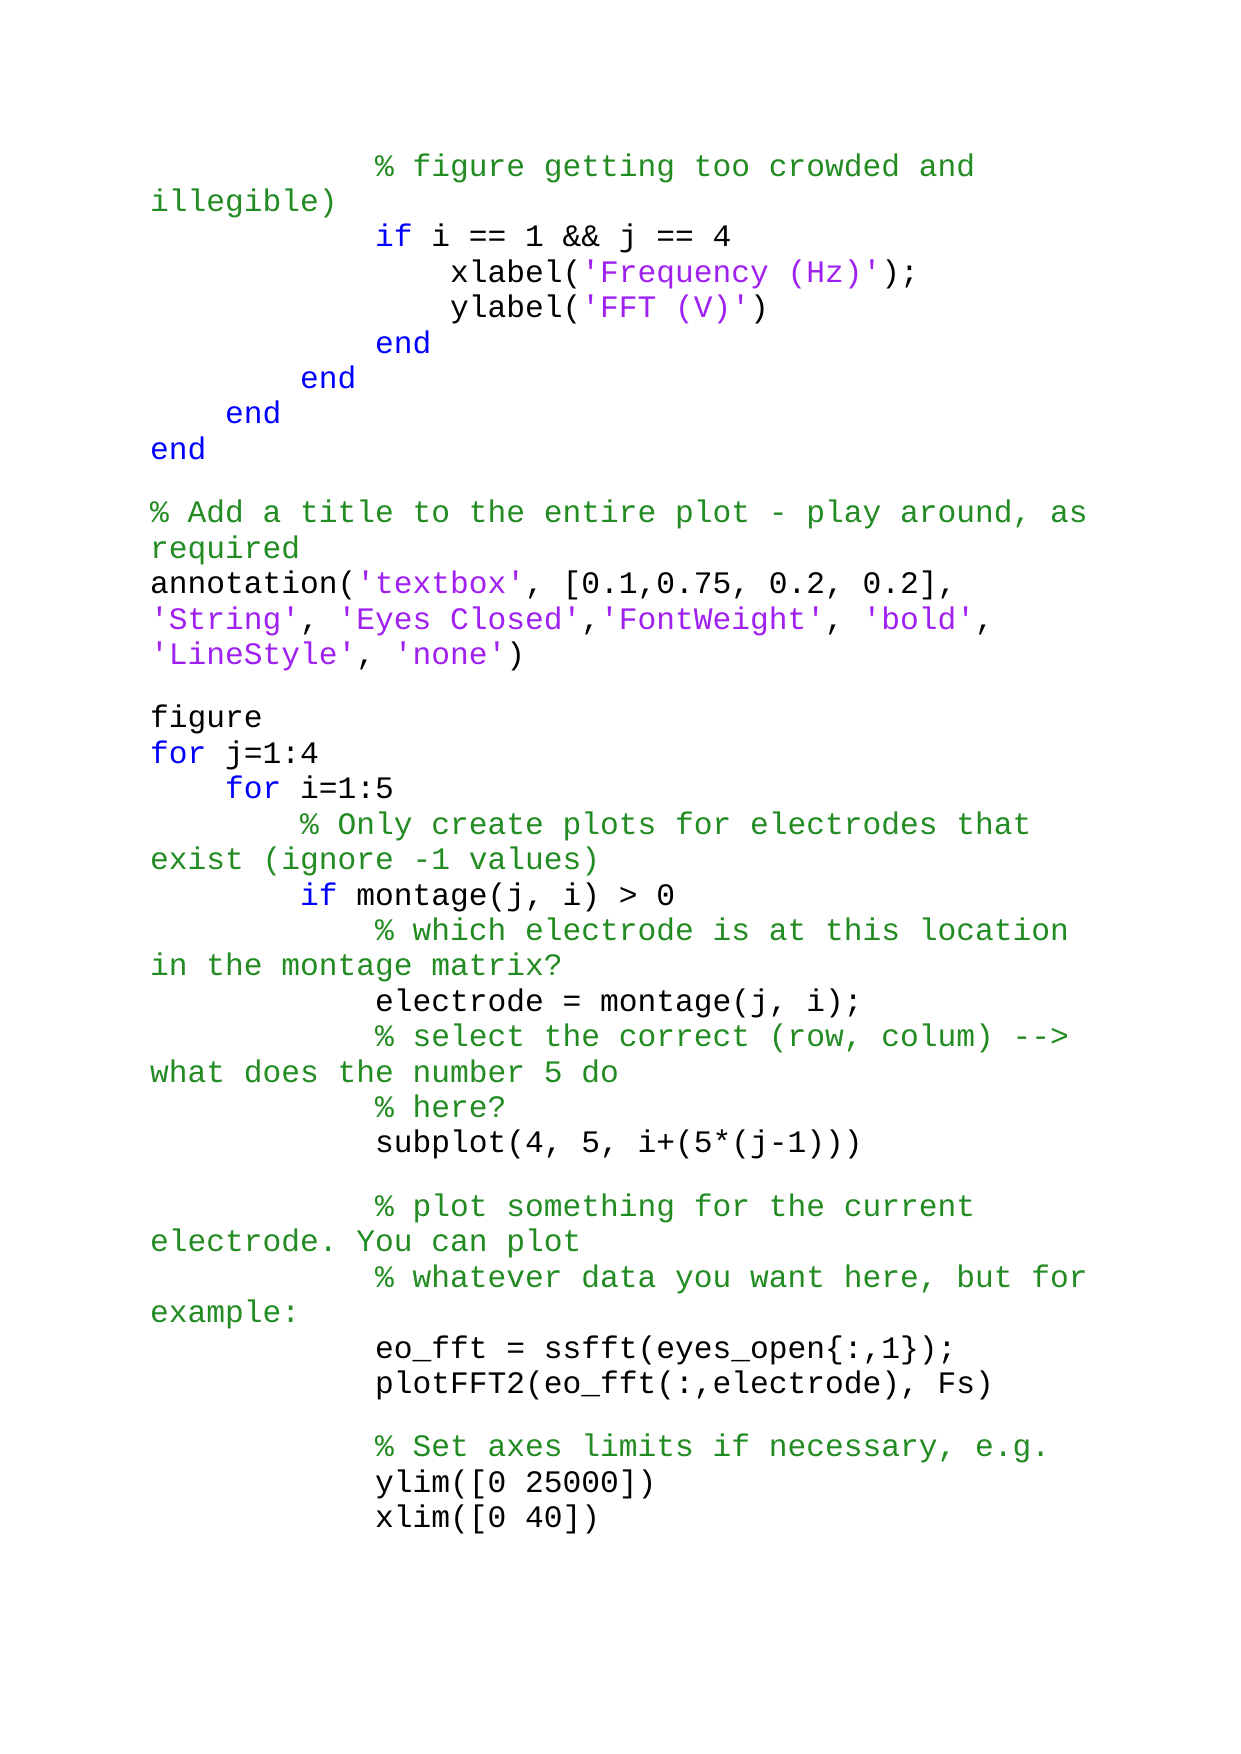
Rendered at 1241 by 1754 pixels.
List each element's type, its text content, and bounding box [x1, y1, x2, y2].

text ylabel('FFT (V)') [150, 292, 1090, 327]
text subplot(4, 5, i+(5*(j-1))) [150, 1127, 1090, 1162]
text % plot something for the current electrode. You can plot [150, 1190, 1090, 1261]
text % which electrode is at this location in the montage matrix? [150, 914, 1090, 985]
text eo_fft = ssfft(eyes_open{:,1}); [150, 1332, 1090, 1367]
text xlim([0 40]) [150, 1502, 1090, 1537]
text xlabel('Frequency (Hz)'); [150, 256, 1090, 292]
text ylim([0 25000]) [150, 1466, 1090, 1502]
text if montage(j, i) > 0 [150, 879, 1090, 914]
text figure [150, 702, 1090, 737]
text for i=1:5 [150, 773, 1090, 808]
text end [150, 433, 1090, 469]
text % Only create plots for electrodes that exist (ignore -1 values) [150, 808, 1090, 879]
text for j=1:4 [150, 737, 1090, 773]
text electrode = montage(j, i); [150, 985, 1090, 1021]
text % here? [150, 1091, 1090, 1127]
text % whatever data you want here, but for example: [150, 1261, 1090, 1332]
text % Add a title to the entire plot - play around, as required [150, 497, 1090, 568]
text end [150, 398, 1090, 433]
text annotation('textbox', [0.1,0.75, 0.2, 0.2], 'String', 'Eyes Closed','FontWeight', 'bold', 'LineStyle', 'none') [150, 568, 1090, 674]
text plotFFT2(eo_fft(:,electrode), Fs) [150, 1367, 1090, 1403]
text % figure getting too crowded and illegible) [150, 150, 1090, 221]
text if i == 1 && j == 4 [150, 221, 1090, 256]
text end [150, 327, 1090, 362]
text % Set axes limits if necessary, e.g. [150, 1431, 1090, 1466]
text % select the correct (row, colum) --> what does the number 5 do [150, 1021, 1090, 1091]
text end [150, 362, 1090, 398]
